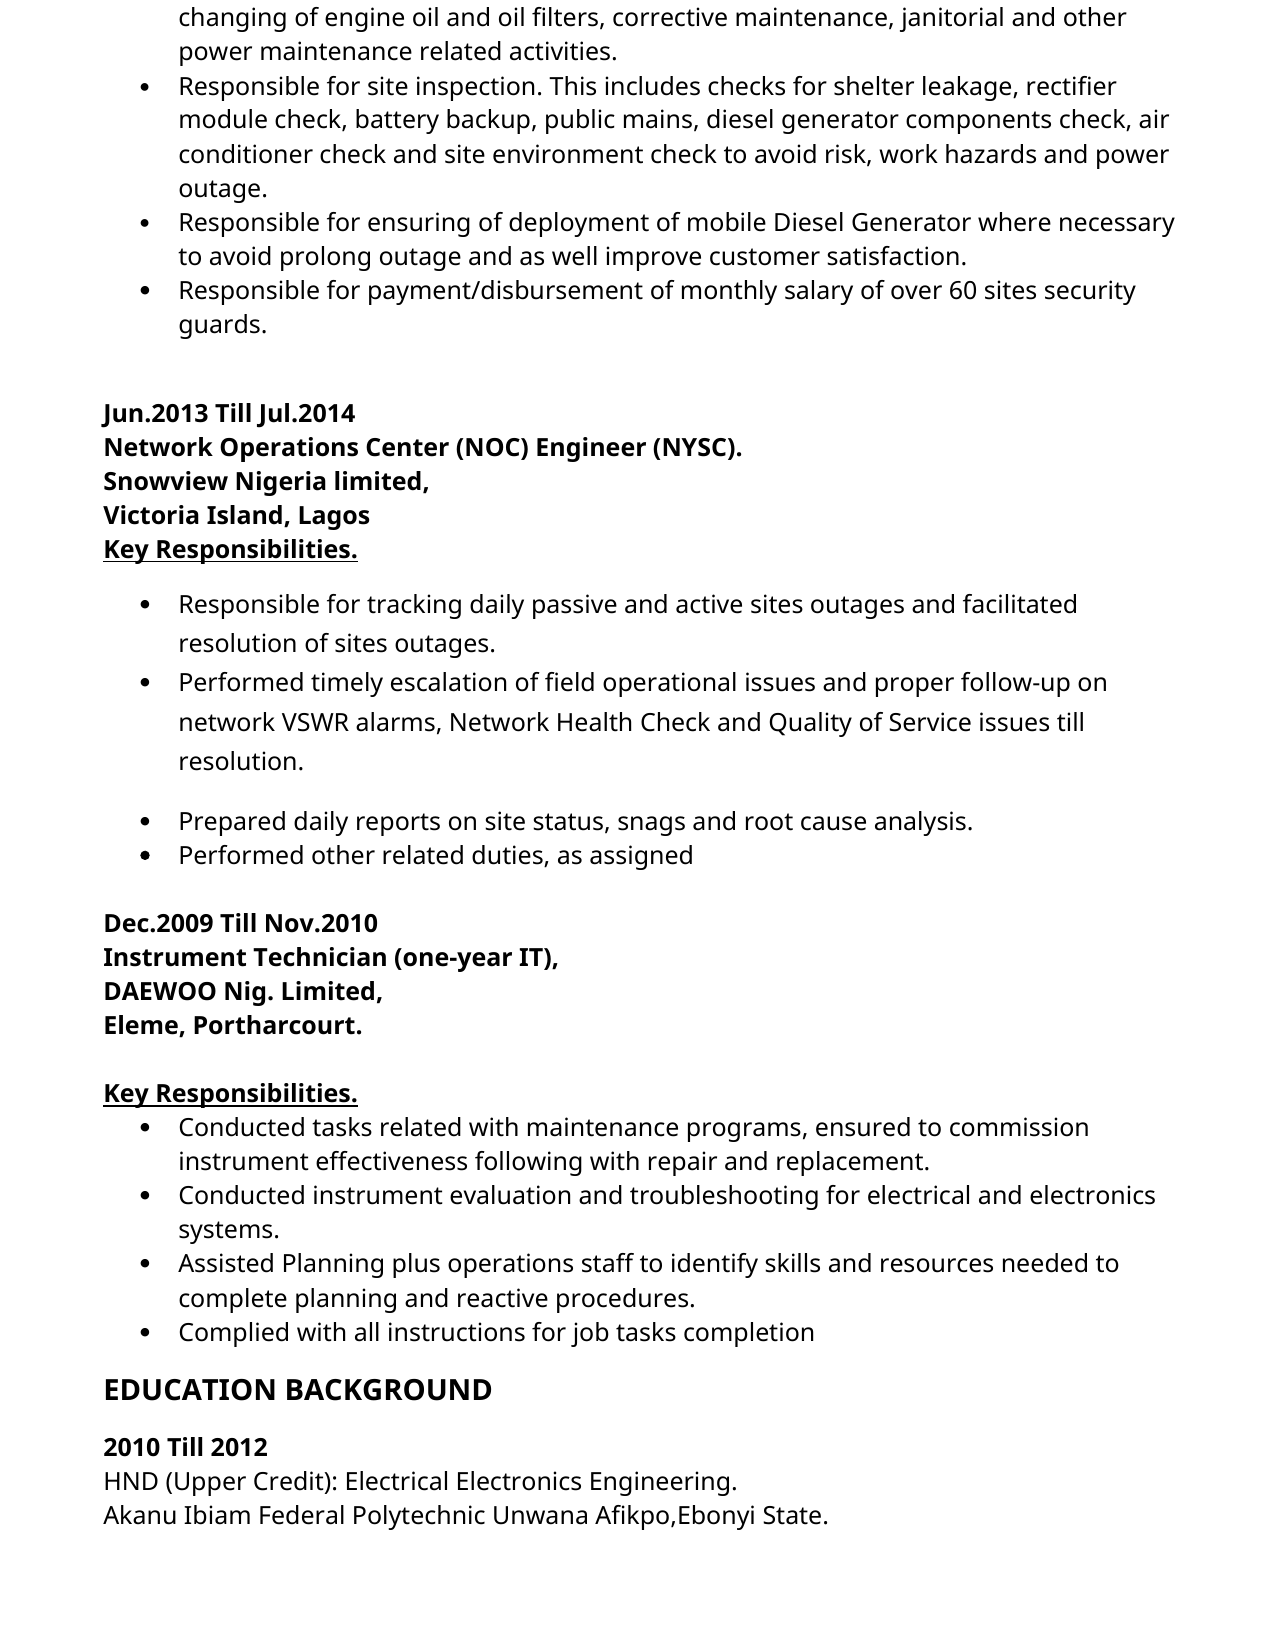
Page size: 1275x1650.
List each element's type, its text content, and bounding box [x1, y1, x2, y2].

list Responsible for ensuring of deployment of mobile Diesel Generator where necessary to avoid prolong outage and as well improve customer satisfaction. [141, 204, 1181, 272]
text EDUCATION BACKGROUND [103, 1369, 1181, 1409]
list Conducted instrument evaluation and troubleshooting for electrical and electronics systems. [141, 1178, 1181, 1246]
text Eleme, Portharcourt. [103, 1008, 1181, 1042]
text Snowview Nigeria limited, [103, 464, 1181, 498]
text Jun.2013 Till Jul.2014 [103, 396, 1181, 429]
list Responsible for site inspection. This includes checks for shelter leakage, rectifier module check, battery backup, public mains, diesel generator components check, air conditioner check and site environment check to avoid risk, work hazards and power outage. [141, 68, 1181, 204]
text Key Responsibilities. [103, 1076, 1181, 1110]
list Responsible for payment/disbursement of monthly salary of over 60 sites security guards. [141, 272, 1181, 341]
list Performed timely escalation of field operational issues and proper follow-up on network VSWR alarms, Network Health Check and Quality of Service issues till resolution. [141, 665, 1181, 777]
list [141, 0, 1181, 68]
list Complied with all instructions for job tasks completion [141, 1314, 1181, 1348]
text Dec.2009 Till Nov.2010 Instrument Technician (one-year IT), [103, 906, 1181, 974]
list Assisted Planning plus operations staff to identify skills and resources needed to complete planning and reactive procedures. [141, 1246, 1181, 1314]
list Conducted tasks related with maintenance programs, ensured to commission instrument effectiveness following with repair and replacement. [141, 1110, 1181, 1178]
text 2010 Till 2012 [103, 1430, 1181, 1464]
list Responsible for tracking daily passive and active sites outages and facilitated resolution of sites outages. [141, 587, 1181, 660]
text Network Operations Center (NOC) Engineer (NYSC). [103, 429, 1181, 464]
text DAEWOO Nig. Limited, [103, 974, 1181, 1008]
list Performed other related duties, as assigned [141, 837, 1181, 871]
text Victoria Island, Lagos [103, 498, 1181, 532]
text HND (Upper Credit): Electrical Electronics Engineering. [103, 1464, 1181, 1498]
list Prepared daily reports on site status, snags and root cause analysis. [141, 803, 1181, 837]
text Akanu Ibiam Federal Polytechnic Unwana Afikpo,Ebonyi State. [103, 1498, 1181, 1532]
text Key Responsibilities. [103, 532, 1181, 566]
